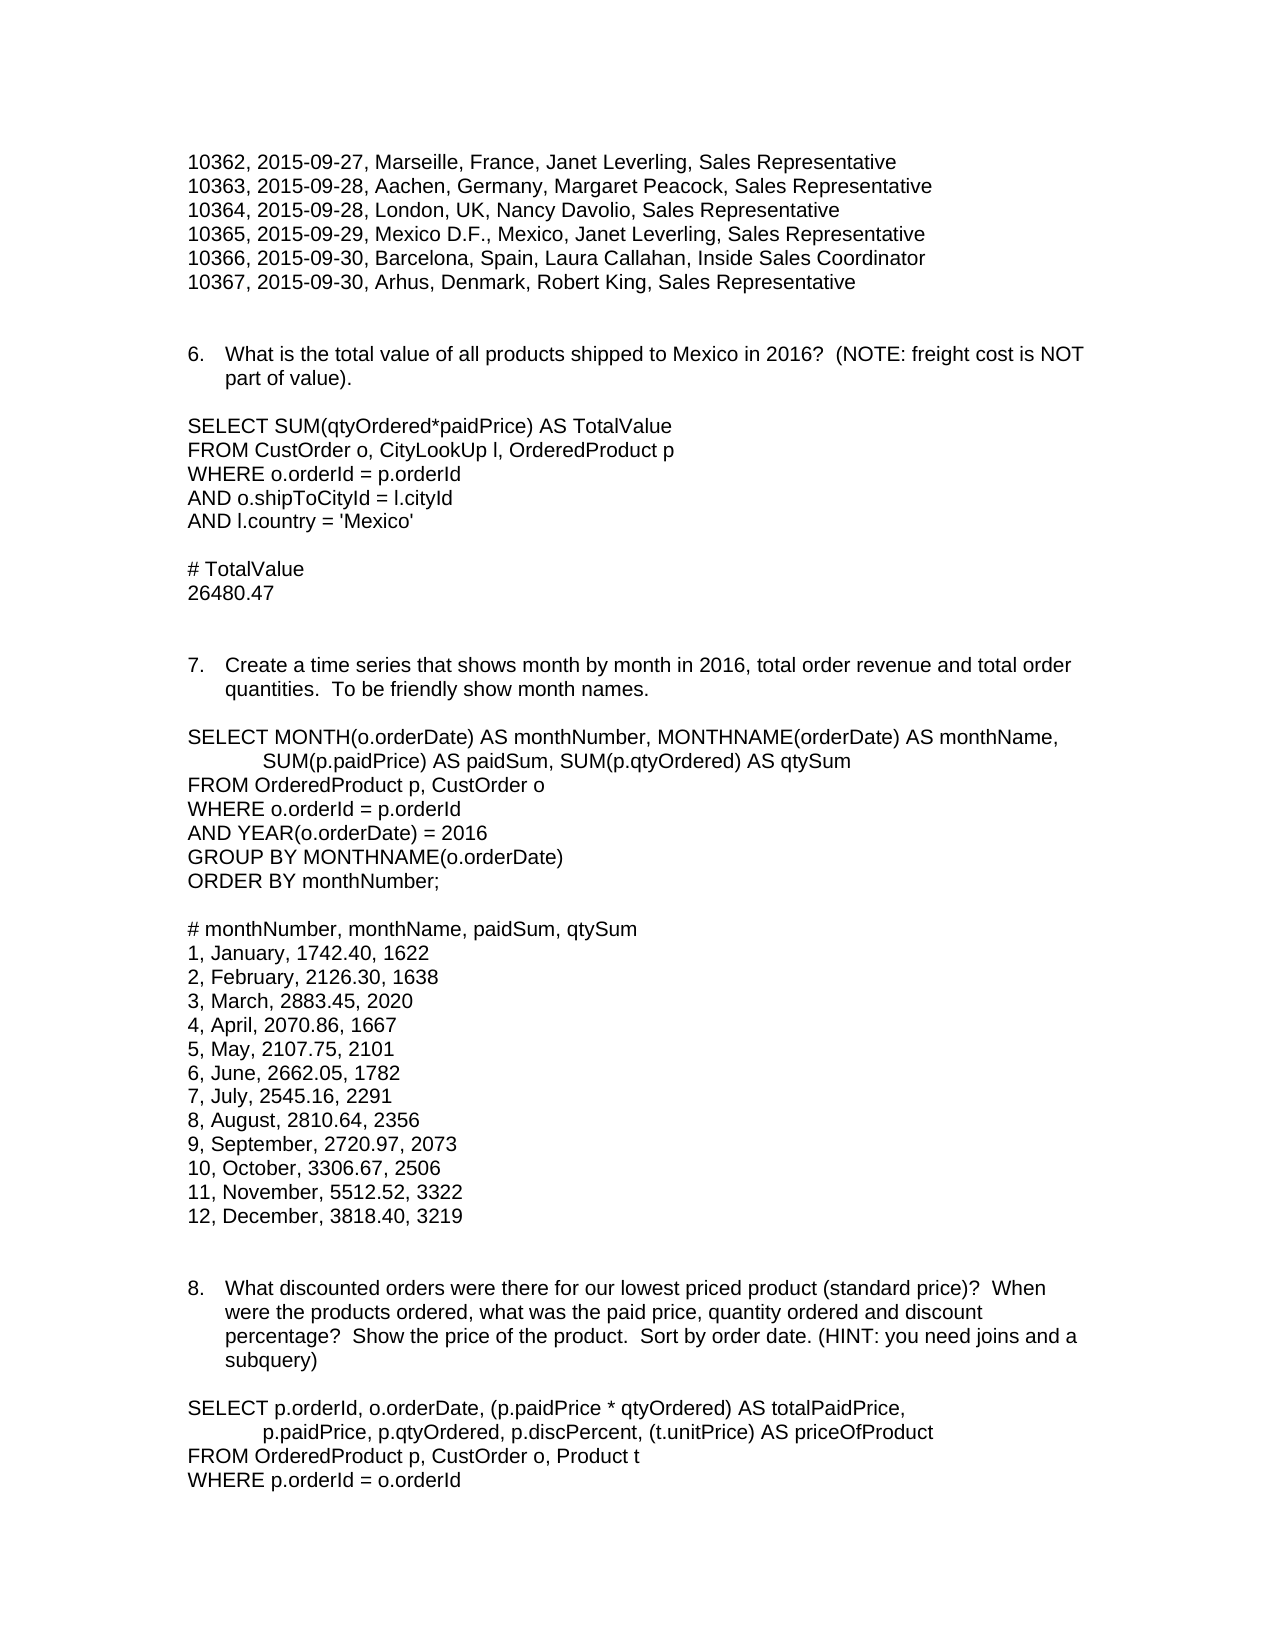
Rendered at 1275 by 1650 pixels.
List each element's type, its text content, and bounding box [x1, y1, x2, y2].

text 4, April, 2070.86, 1667 [187, 1012, 1087, 1036]
text 10365, 2015-09-29, Mexico D.F., Mexico, Janet Leverling, Sales Representative [187, 222, 1087, 246]
text WHERE o.orderId = p.orderId [187, 797, 1087, 821]
text SELECT MONTH(o.orderDate) AS monthNumber, MONTHNAME(orderDate) AS monthName, [187, 725, 1087, 749]
text WHERE o.orderId = p.orderId [187, 461, 1087, 485]
text 6, June, 2662.05, 1782 [187, 1060, 1087, 1084]
text 10367, 2015-09-30, Arhus, Denmark, Robert King, Sales Representative [187, 270, 1087, 294]
text WHERE p.orderId = o.orderId [187, 1468, 1087, 1492]
text 11, November, 5512.52, 3322 [187, 1180, 1087, 1204]
text 5, May, 2107.75, 2101 [187, 1036, 1087, 1060]
text SELECT p.orderId, o.orderDate, (p.paidPrice * qtyOrdered) AS totalPaidPrice, [187, 1396, 1087, 1420]
text 12, December, 3818.40, 3219 [187, 1204, 1087, 1228]
text AND l.country = 'Mexico' [187, 509, 1087, 533]
text 10363, 2015-09-28, Aachen, Germany, Margaret Peacock, Sales Representative [187, 174, 1087, 198]
list Create a time series that shows month by month in 2016, total order revenue and total order quantities. To be friendly show month names. [187, 653, 1087, 701]
text SUM(p.paidPrice) AS paidSum, SUM(p.qtyOrdered) AS qtySum [187, 749, 1087, 773]
text SELECT SUM(qtyOrdered*paidPrice) AS TotalValue [187, 413, 1087, 437]
text 7, July, 2545.16, 2291 [187, 1084, 1087, 1108]
text ORDER BY monthNumber; [187, 869, 1087, 893]
text 10, October, 3306.67, 2506 [187, 1156, 1087, 1180]
text AND o.shipToCityId = l.cityId [187, 485, 1087, 509]
text 10366, 2015-09-30, Barcelona, Spain, Laura Callahan, Inside Sales Coordinator [187, 246, 1087, 270]
text # TotalValue [187, 557, 1087, 581]
text # monthNumber, monthName, paidSum, qtySum [187, 917, 1087, 941]
list What is the total value of all products shipped to Mexico in 2016? (NOTE: freight cost is NOT part of value). [187, 342, 1087, 389]
text AND YEAR(o.orderDate) = 2016 [187, 821, 1087, 845]
list What discounted orders were there for our lowest priced product (standard price)? When were the products ordered, what was the paid price, quantity ordered and discount percentage? Show the price of the product. Sort by order date. (HINT: you need joins and a subquery) [187, 1276, 1087, 1372]
text FROM OrderedProduct p, CustOrder o, Product t [187, 1444, 1087, 1468]
text p.paidPrice, p.qtyOrdered, p.discPercent, (t.unitPrice) AS priceOfProduct [187, 1420, 1087, 1444]
text GROUP BY MONTHNAME(o.orderDate) [187, 845, 1087, 869]
text FROM CustOrder o, CityLookUp l, OrderedProduct p [187, 437, 1087, 461]
text 1, January, 1742.40, 1622 [187, 941, 1087, 964]
text 26480.47 [187, 581, 1087, 605]
text 10362, 2015-09-27, Marseille, France, Janet Leverling, Sales Representative [187, 150, 1087, 174]
text 2, February, 2126.30, 1638 [187, 964, 1087, 988]
text 8, August, 2810.64, 2356 [187, 1108, 1087, 1132]
text 10364, 2015-09-28, London, UK, Nancy Davolio, Sales Representative [187, 198, 1087, 222]
text 3, March, 2883.45, 2020 [187, 988, 1087, 1012]
text 9, September, 2720.97, 2073 [187, 1132, 1087, 1156]
text FROM OrderedProduct p, CustOrder o [187, 773, 1087, 797]
